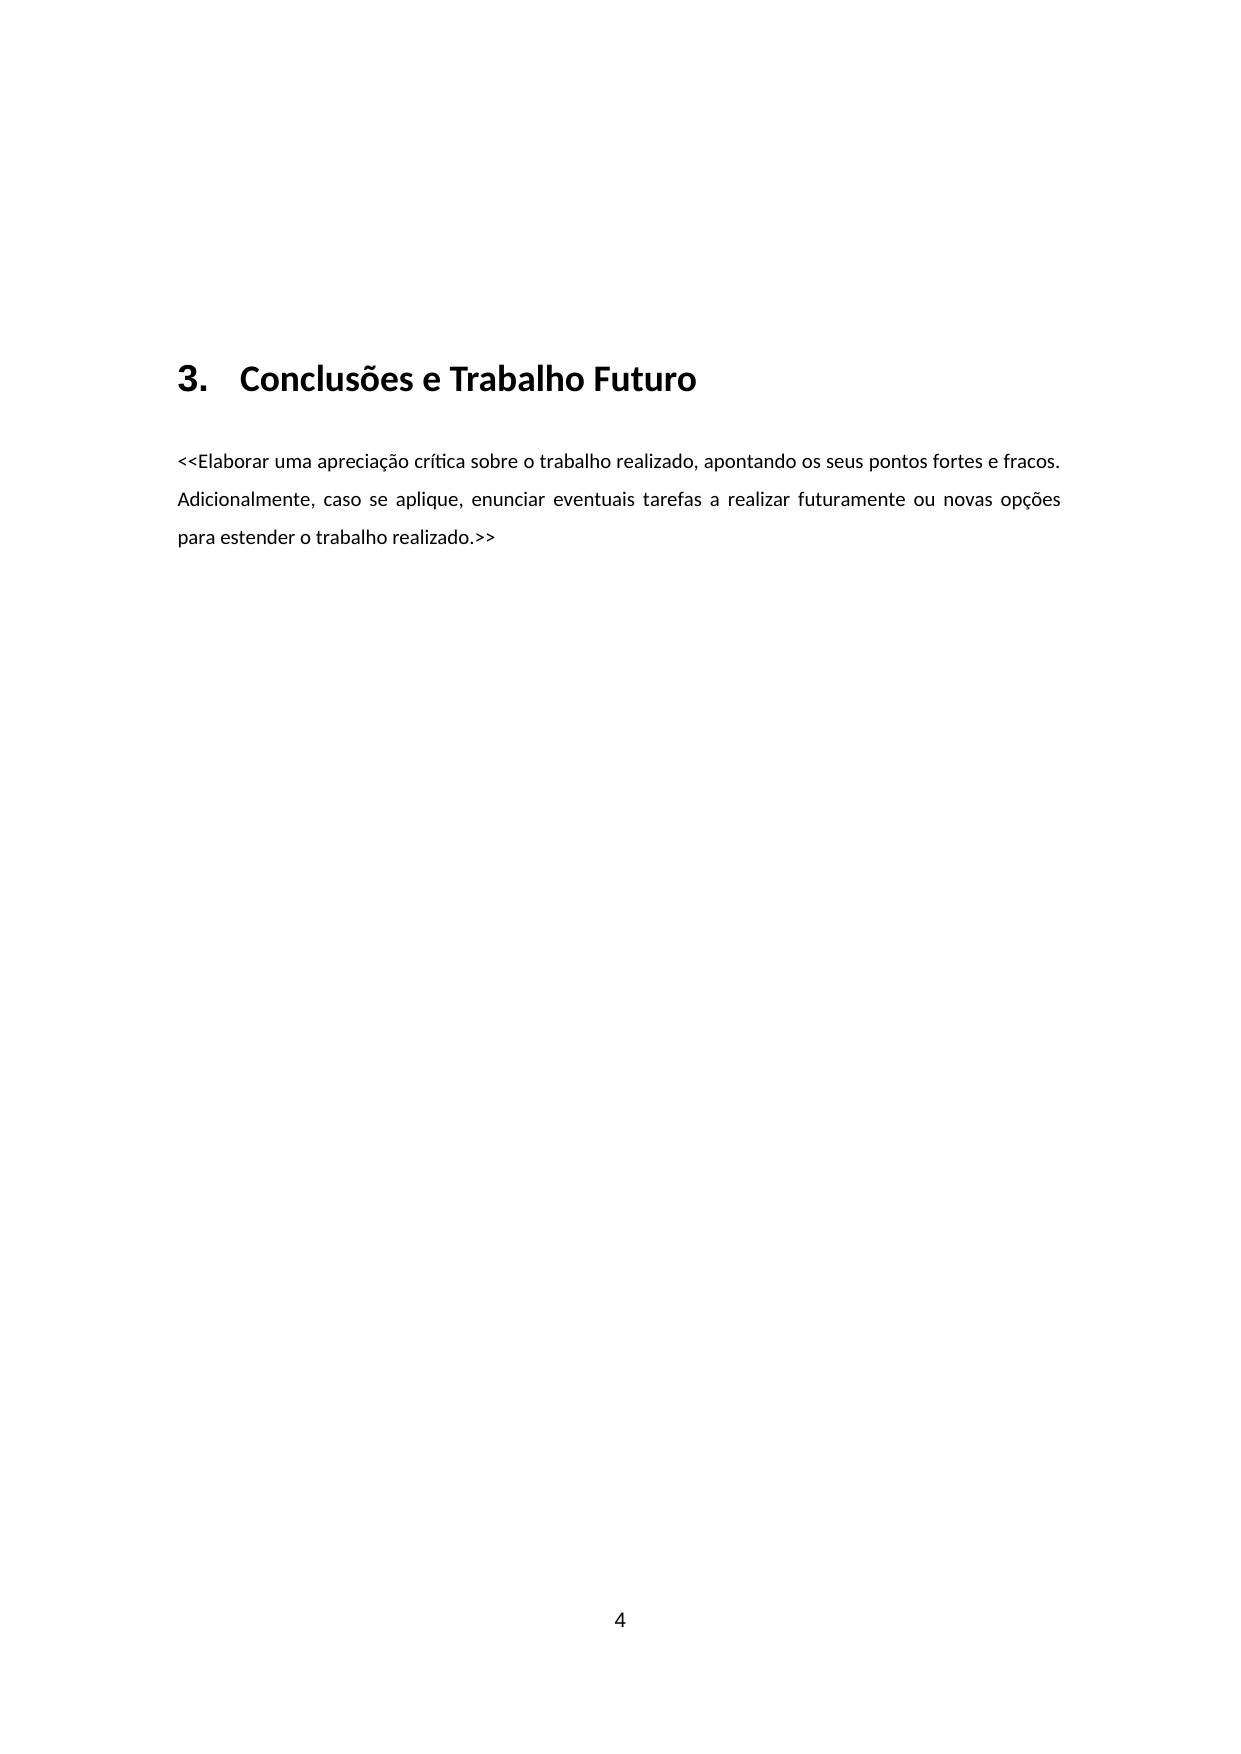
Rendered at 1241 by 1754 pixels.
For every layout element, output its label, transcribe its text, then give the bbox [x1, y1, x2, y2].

text <<Elaborar uma apreciação crítica sobre o trabalho realizado, apontando os seus pontos fortes e fracos. Adicionalmente, caso se aplique, enunciar eventuais tarefas a realizar futuramente ou novas opções para estender o trabalho realizado.>> [177, 448, 1063, 550]
text Conclusões e Trabalho Futuro [177, 354, 1063, 400]
